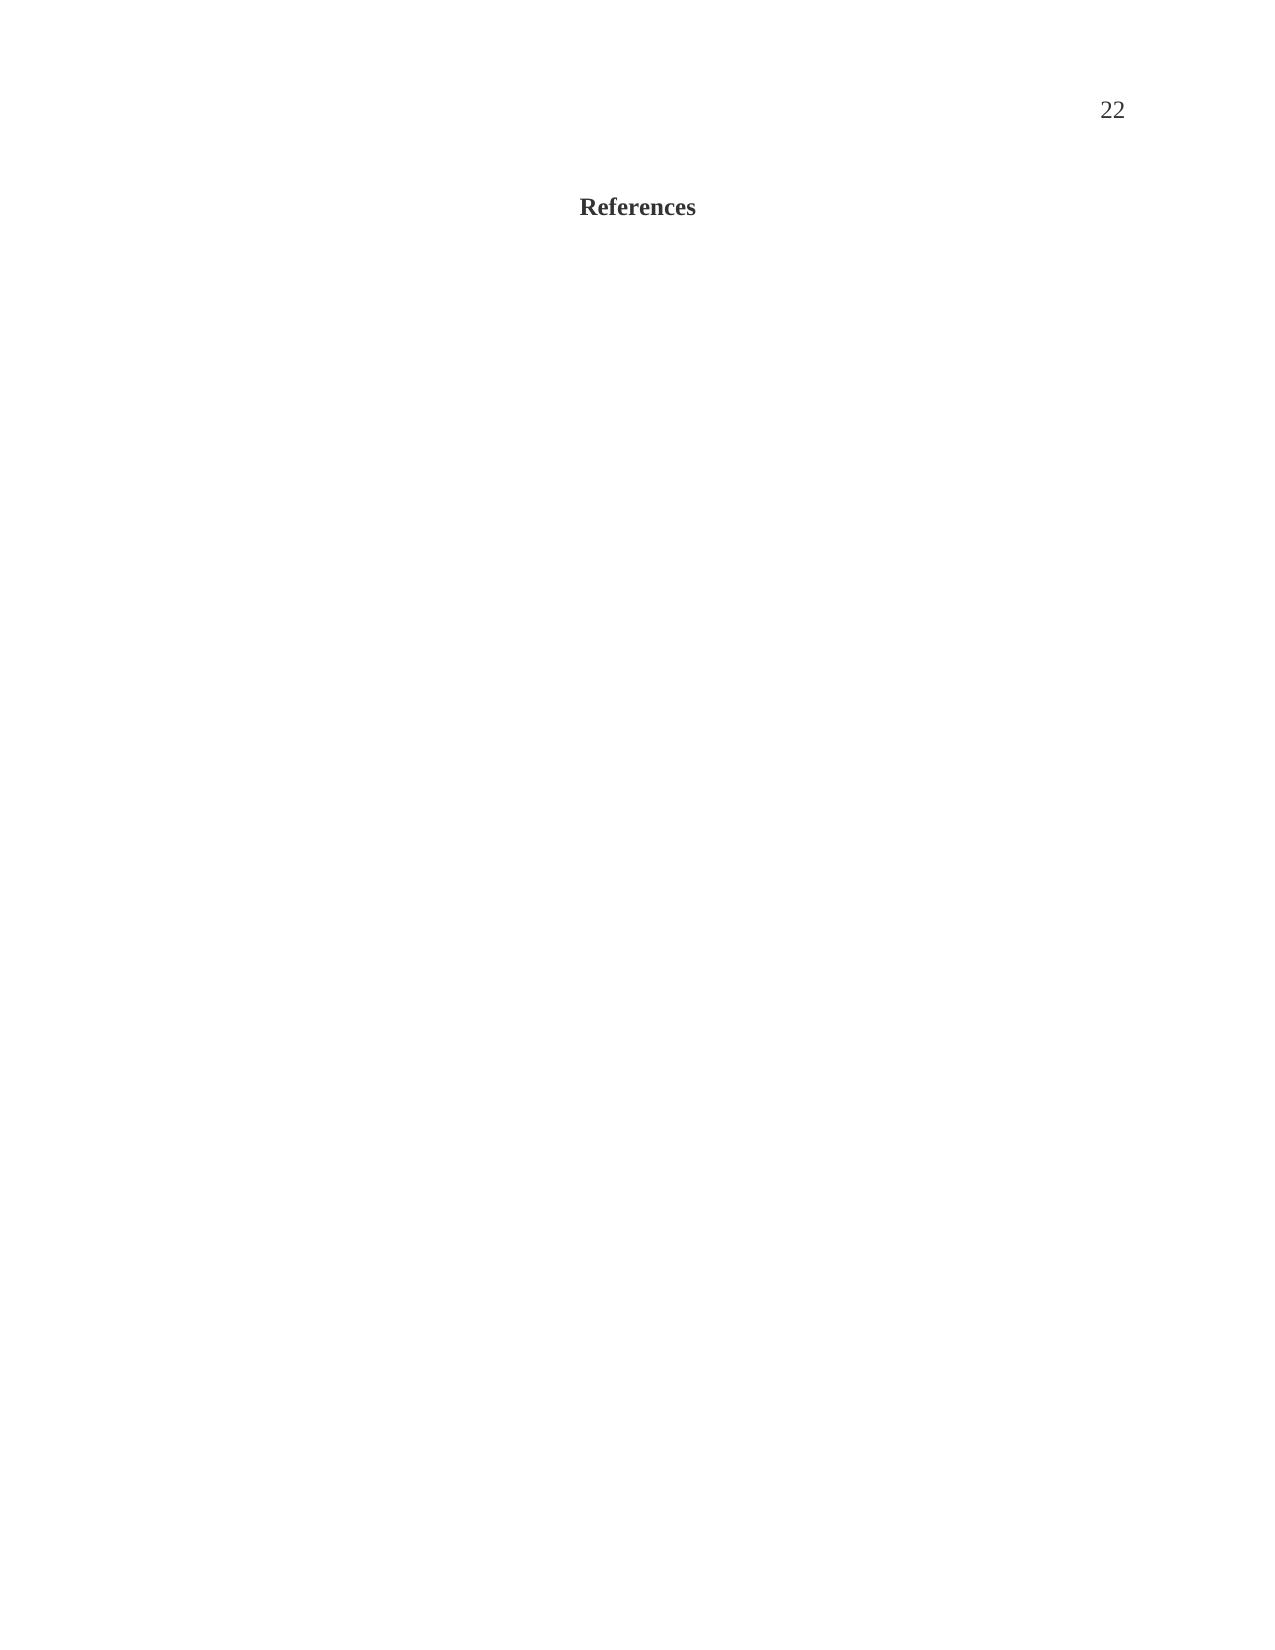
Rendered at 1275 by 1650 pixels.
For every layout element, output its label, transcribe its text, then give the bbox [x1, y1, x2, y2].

text References [150, 192, 1125, 221]
